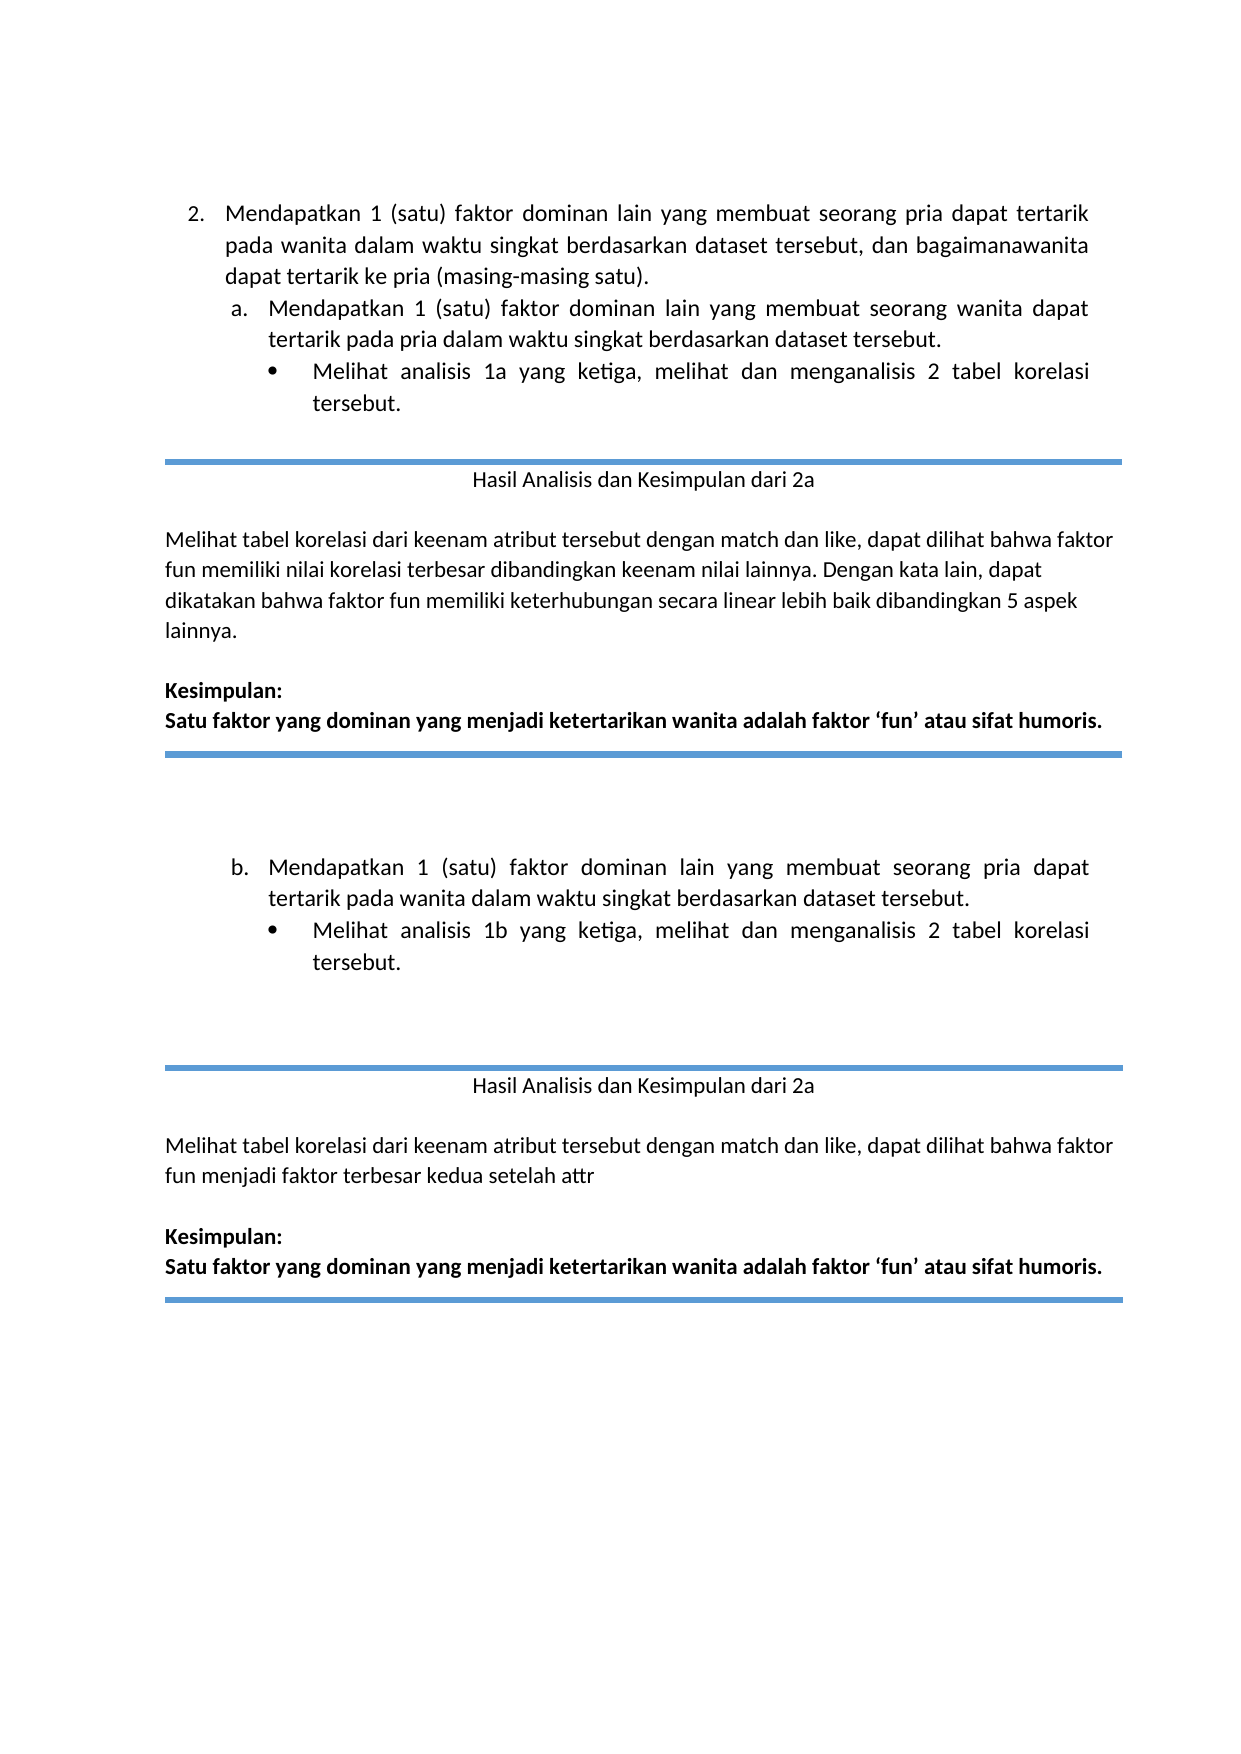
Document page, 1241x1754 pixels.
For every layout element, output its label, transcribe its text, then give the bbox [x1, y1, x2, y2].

list Melihat analisis 1a yang ketiga, melihat dan menganalisis 2 tabel korelasi tersebut. [268, 356, 1090, 417]
list Melihat analisis 1b yang ketiga, melihat dan menganalisis 2 tabel korelasi tersebut. [268, 915, 1090, 976]
list Mendapatkan 1 (satu) faktor dominan lain yang membuat seorang wanita dapat tertarik pada pria dalam waktu singkat berdasarkan dataset tersebut. [231, 293, 1090, 354]
list Mendapatkan 1 (satu) faktor dominan lain yang membuat seorang pria dapat tertarik pada wanita dalam waktu singkat berdasarkan dataset tersebut, dan bagaimanawanita dapat tertarik ke pria (masing-masing satu). [187, 198, 1090, 291]
list Mendapatkan 1 (satu) faktor dominan lain yang membuat seorang pria dapat tertarik pada wanita dalam waktu singkat berdasarkan dataset tersebut. [231, 852, 1090, 913]
